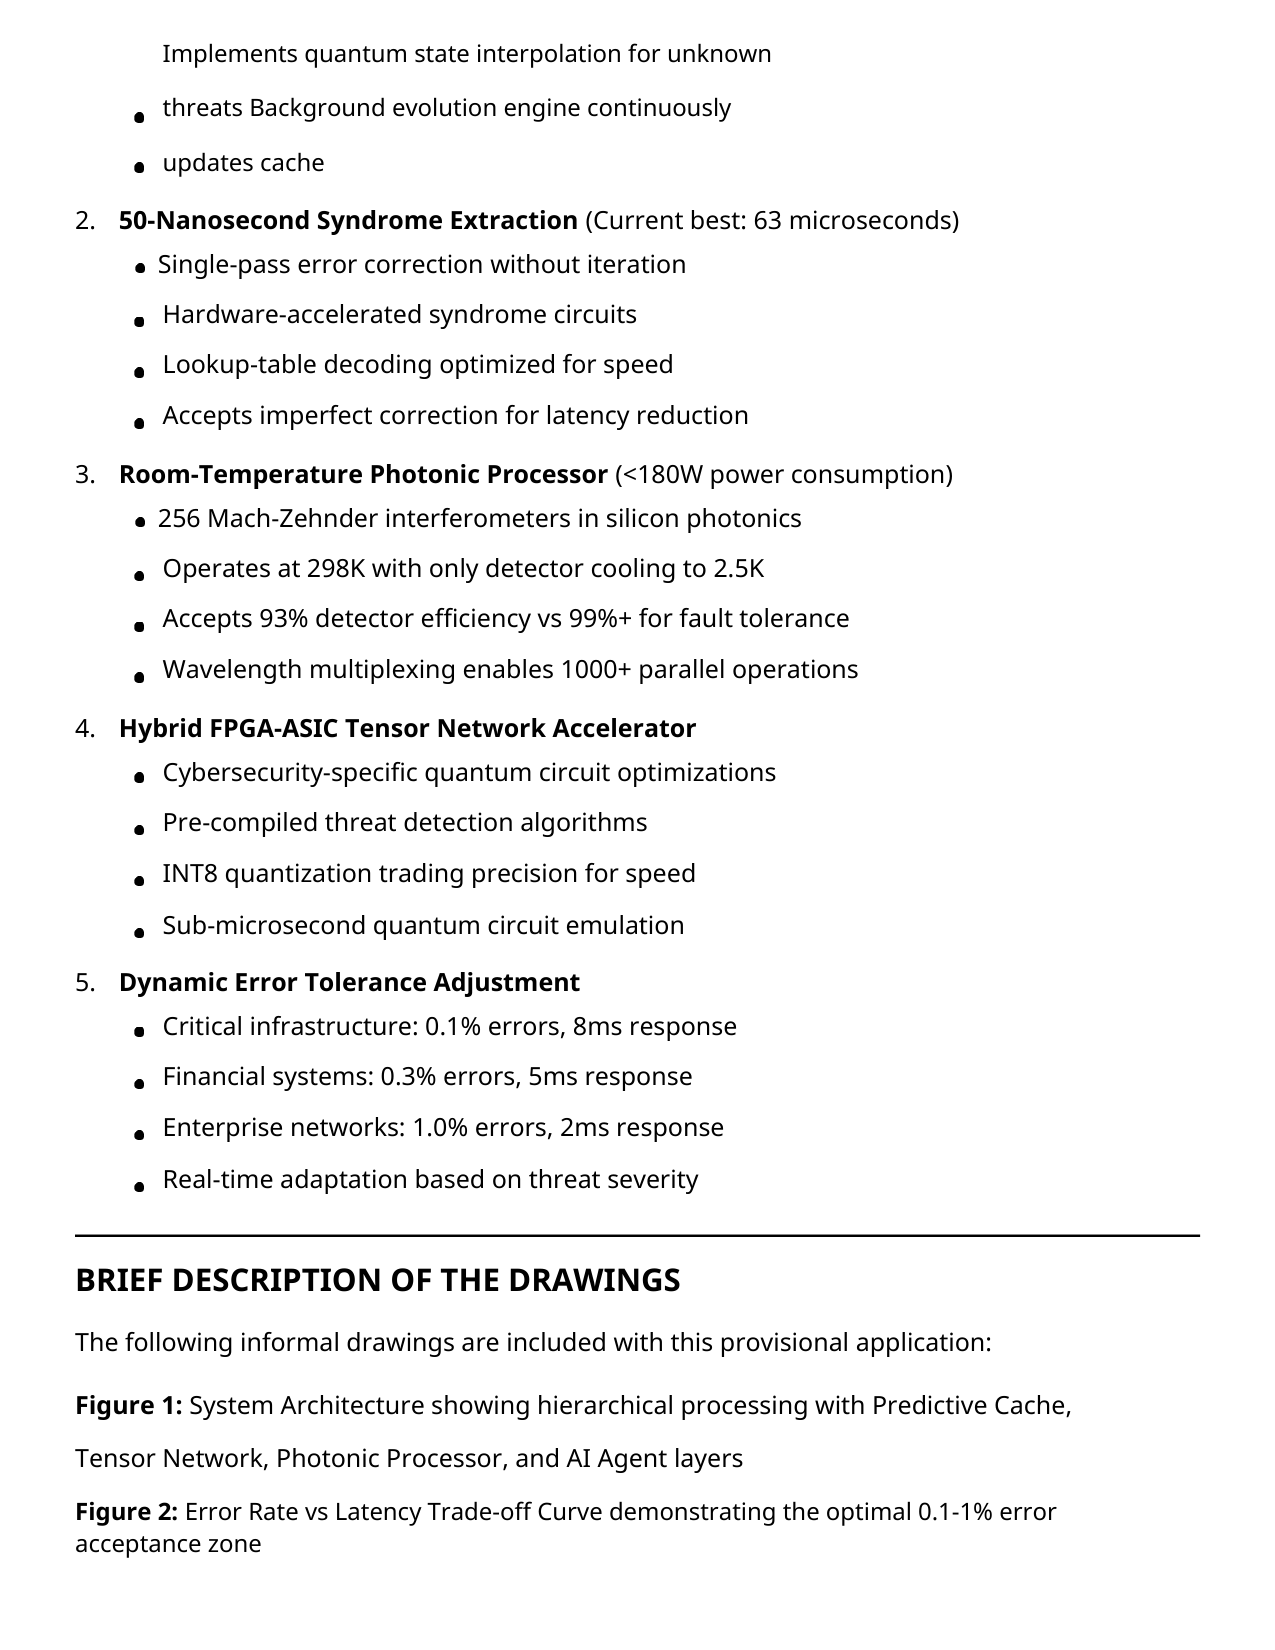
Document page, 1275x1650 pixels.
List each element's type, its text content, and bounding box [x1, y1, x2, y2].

text Operates at 298K with only detector cooling to 2.5K [162, 550, 1189, 584]
picture [134, 367, 144, 378]
picture [134, 112, 144, 123]
text Figure 2: Error Rate vs Latency Trade-off Curve demonstrating the optimal 0.1-1% error acceptance zone [75, 1495, 1189, 1560]
text Enterprise networks: 1.0% errors, 2ms response [162, 1109, 1189, 1143]
picture [135, 517, 145, 527]
text The following informal drawings are included with this provisional application: [75, 1325, 1189, 1359]
text Figure 1: System Architecture showing hierarchical processing with Predictive Cache, Tensor Network, Photonic Processor, and AI Agent layers [75, 1388, 1156, 1474]
picture [134, 672, 144, 683]
picture [134, 1182, 144, 1192]
list Dynamic Error Tolerance Adjustment [75, 965, 1189, 999]
text Hardware-accelerated syndrome circuits [162, 296, 1189, 330]
picture [135, 263, 145, 273]
text Cybersecurity-specific quantum circuit optimizations [162, 754, 1189, 788]
picture [134, 622, 144, 632]
text Lookup-table decoding optimized for speed [162, 347, 1189, 381]
text Critical infrastructure: 0.1% errors, 8ms response [162, 1009, 1189, 1043]
text Accepts 93% detector efficiency vs 99%+ for fault tolerance [162, 601, 1189, 635]
text INT8 quantization trading precision for speed [162, 855, 1189, 889]
picture [134, 1130, 144, 1140]
text Real-time adaptation based on threat severity [162, 1162, 1189, 1196]
text Accepts imperfect correction for latency reduction [162, 398, 1189, 432]
text Sub-microsecond quantum circuit emulation [162, 908, 1189, 942]
picture [134, 825, 144, 835]
text BRIEF DESCRIPTION OF THE DRAWINGS [75, 1258, 1189, 1300]
text Implements quantum state interpolation for unknown threats Background evolution engine continuously updates cache [162, 36, 817, 178]
list Hybrid FPGA-ASIC Tensor Network Accelerator [75, 711, 1189, 745]
picture [134, 317, 144, 327]
picture [134, 1079, 144, 1089]
text Financial systems: 0.3% errors, 5ms response [162, 1059, 1189, 1093]
text 256 Mach-Zehnder interferometers in silicon photonics [135, 500, 1189, 534]
picture [134, 876, 144, 886]
picture [134, 418, 144, 429]
text Single-pass error correction without iteration [135, 246, 1189, 280]
picture [134, 928, 144, 938]
picture [134, 571, 144, 581]
picture [134, 1027, 144, 1037]
text Pre-compiled threat detection algorithms [162, 804, 1189, 838]
list Room-Temperature Photonic Processor (<180W power consumption) [75, 457, 1189, 491]
picture [134, 772, 144, 783]
picture [134, 162, 144, 173]
list 50-Nanosecond Syndrome Extraction (Current best: 63 microseconds) [75, 202, 1189, 237]
text Wavelength multiplexing enables 1000+ parallel operations [162, 652, 1189, 686]
